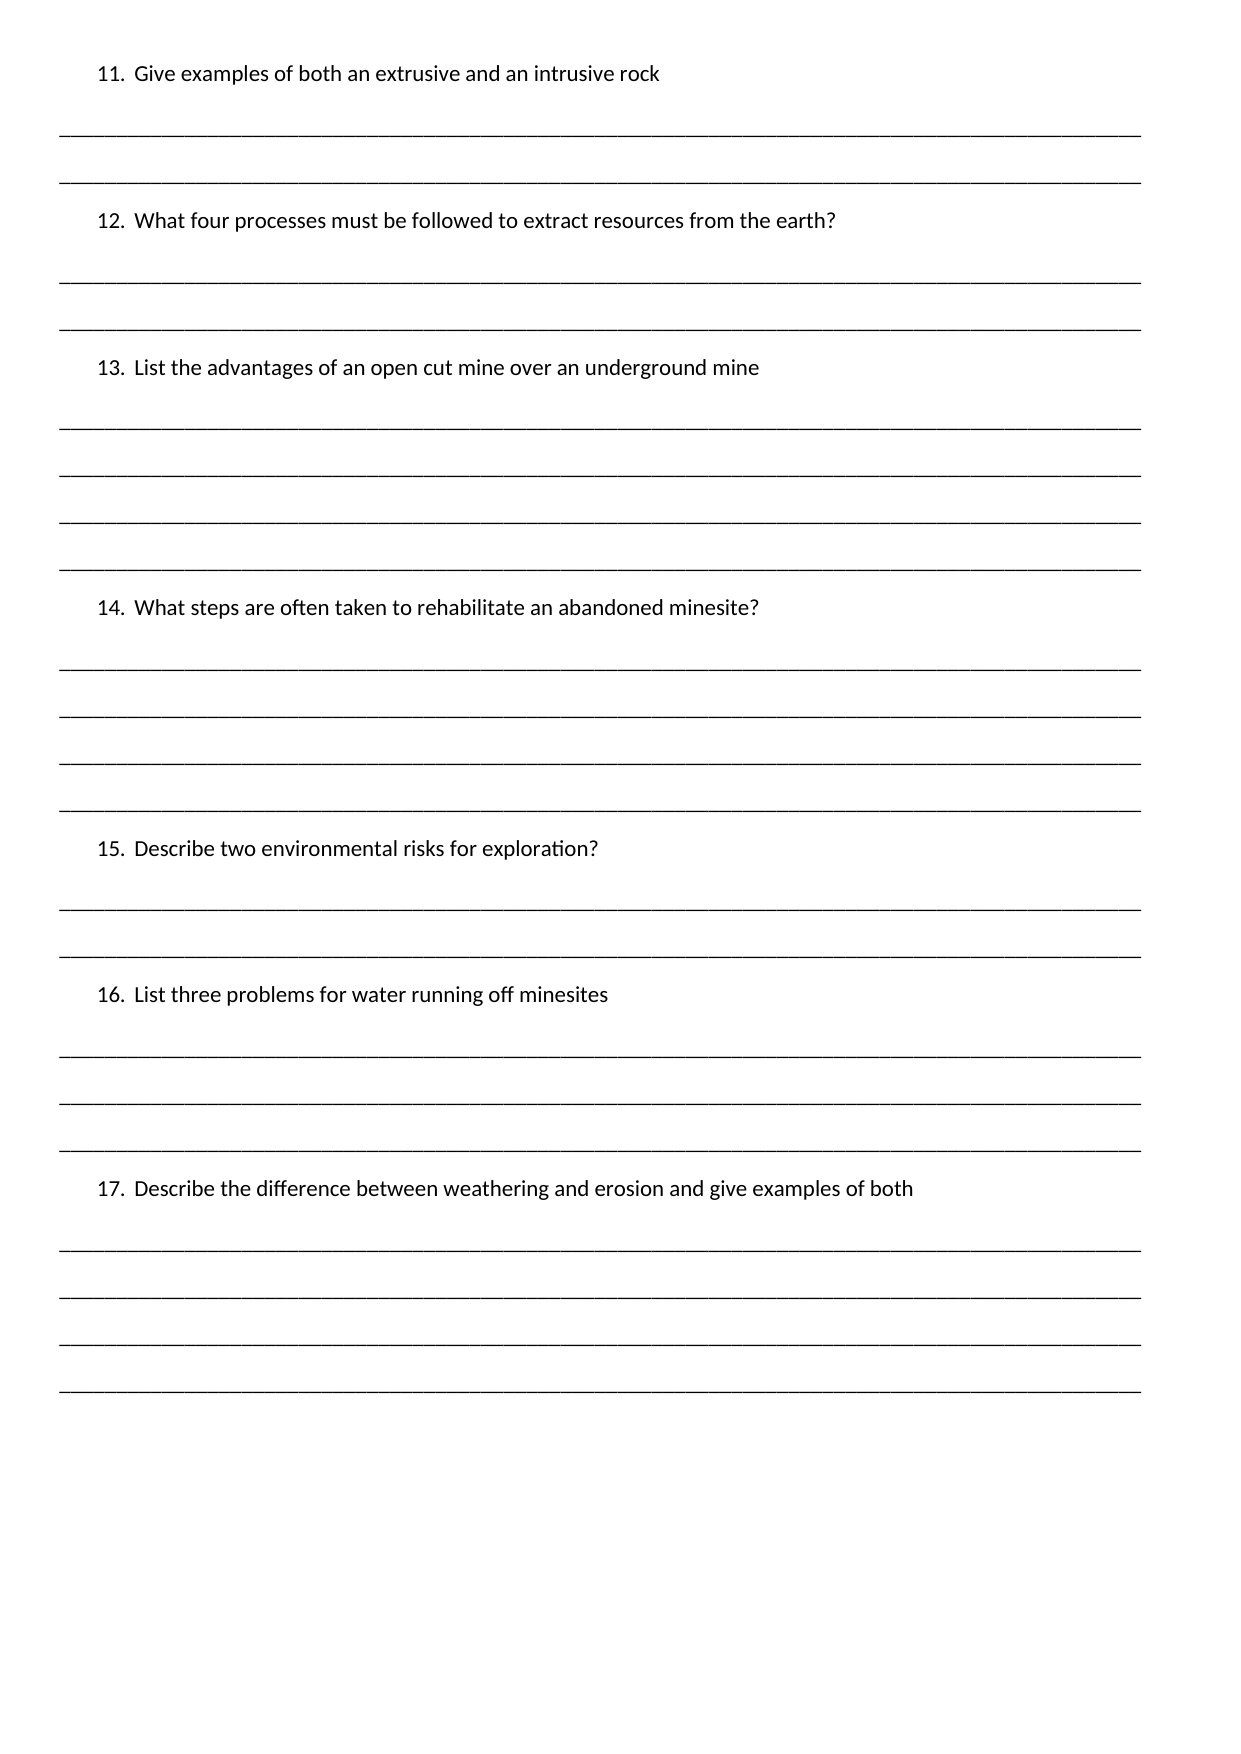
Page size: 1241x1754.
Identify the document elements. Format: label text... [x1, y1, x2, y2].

list List the advantages of an open cut mine over an underground mine [97, 353, 1181, 381]
text _______________________________________________________________________________________________ [59, 1321, 1181, 1349]
text _______________________________________________________________________________________________ [59, 259, 1181, 287]
text _______________________________________________________________________________________________ [59, 1368, 1181, 1396]
text _______________________________________________________________________________________________ [59, 1127, 1181, 1155]
text _______________________________________________________________________________________________ [59, 933, 1181, 962]
list Describe two environmental risks for exploration? [97, 834, 1181, 862]
list Describe the difference between weathering and erosion and give examples of both [97, 1174, 1181, 1202]
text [59, 112, 1181, 140]
text _______________________________________________________________________________________________ [59, 406, 1181, 434]
text _______________________________________________________________________________________________ [59, 499, 1181, 527]
text _______________________________________________________________________________________________ [59, 646, 1181, 674]
list List three problems for water running off minesites [97, 980, 1181, 1008]
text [59, 159, 1181, 187]
text _______________________________________________________________________________________________ [59, 1274, 1181, 1302]
text _______________________________________________________________________________________________ [59, 452, 1181, 481]
list What steps are often taken to rehabilitate an abandoned minesite? [97, 593, 1181, 621]
text _______________________________________________________________________________________________ [59, 1080, 1181, 1108]
list What four processes must be followed to extract resources from the earth? [97, 206, 1181, 234]
list Give examples of both an extrusive and an intrusive rock [97, 59, 1181, 87]
text _______________________________________________________________________________________________ [59, 740, 1181, 768]
text _______________________________________________________________________________________________ [59, 787, 1181, 815]
text _______________________________________________________________________________________________ [59, 306, 1181, 334]
text _______________________________________________________________________________________________ [59, 1227, 1181, 1255]
text _______________________________________________________________________________________________ [59, 693, 1181, 721]
text _______________________________________________________________________________________________ [59, 887, 1181, 915]
text _______________________________________________________________________________________________ [59, 546, 1181, 574]
text _______________________________________________________________________________________________ [59, 1033, 1181, 1061]
